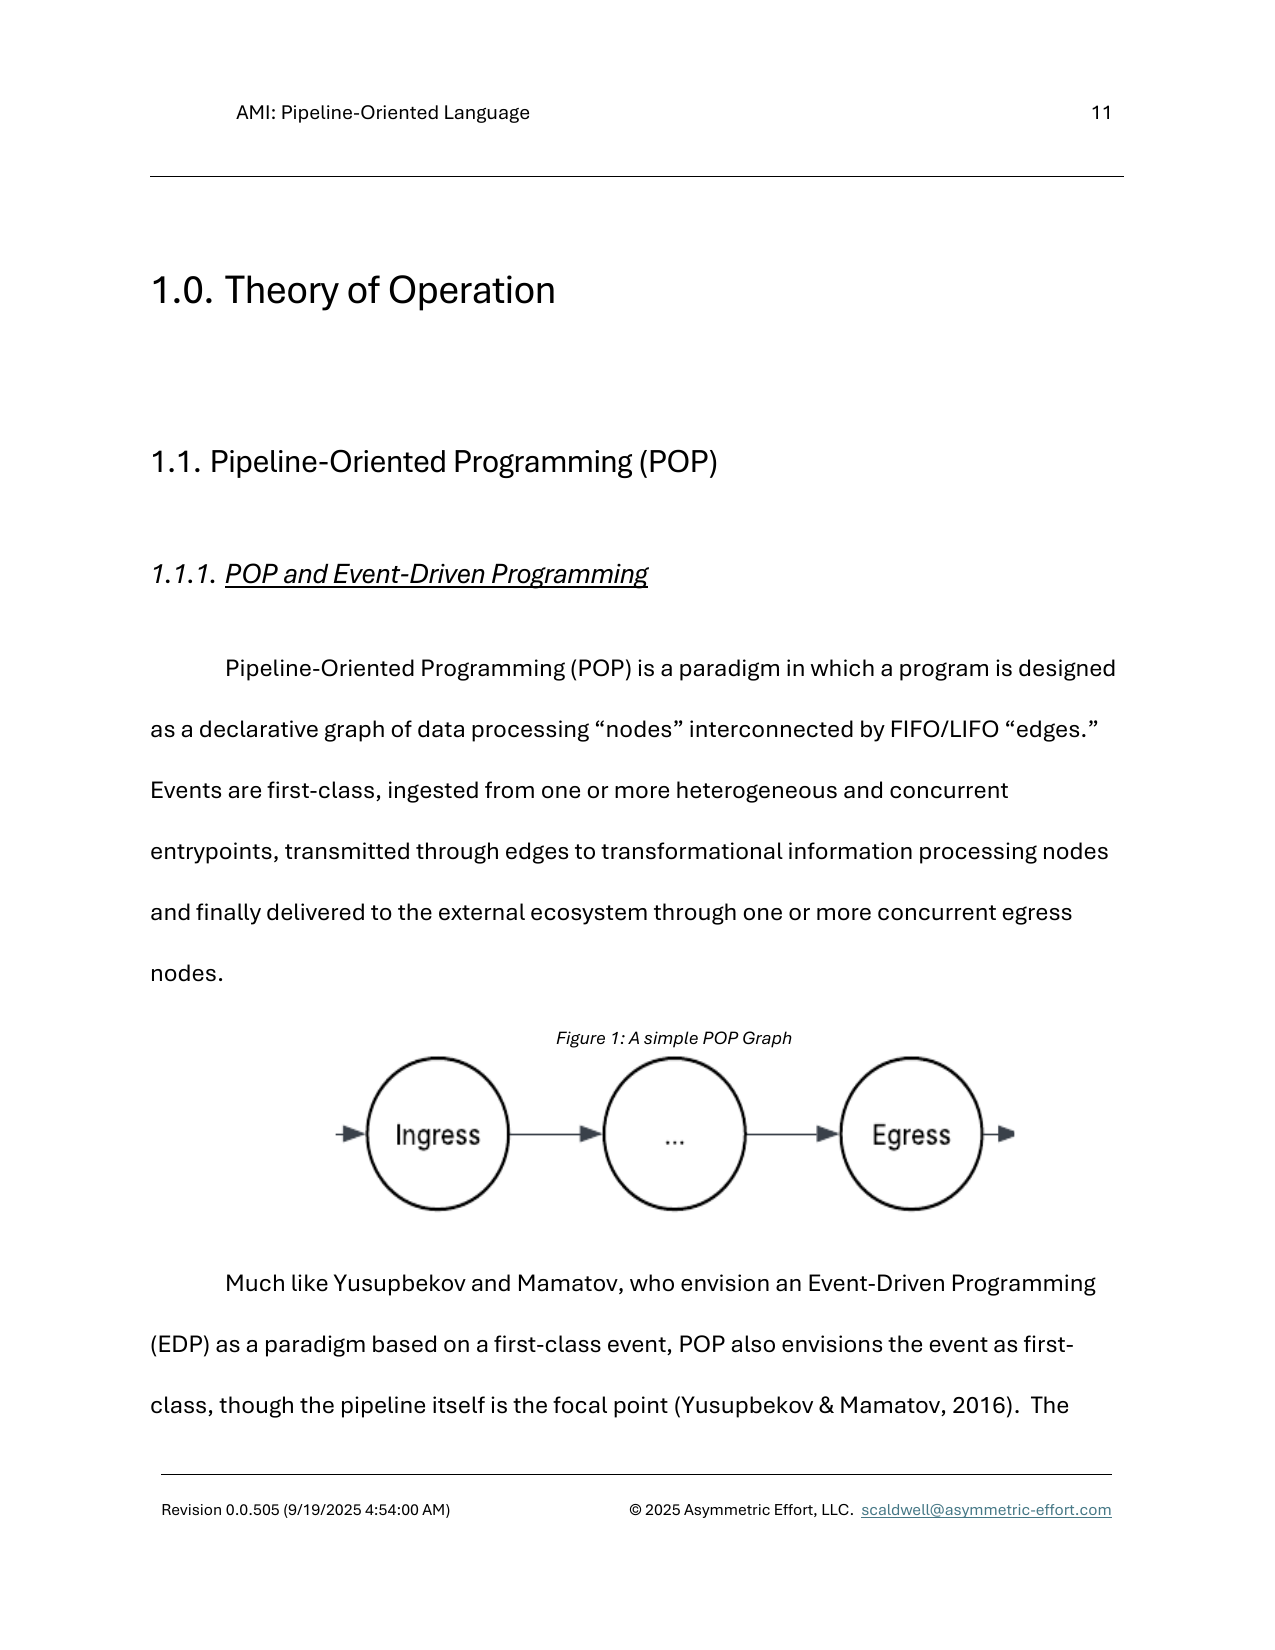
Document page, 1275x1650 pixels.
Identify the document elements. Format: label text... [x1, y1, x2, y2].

picture [335, 1050, 1015, 1219]
subtitle Theory of Operation [150, 265, 1125, 316]
subtitle Pipeline-Oriented Programming (POP) [150, 441, 1125, 482]
subtitle POP and Event-Driven Programming [150, 556, 1125, 592]
text Pipeline-Oriented Programming (POP) is a paradigm in which a program is designed as a declarative graph of data processing “nodes” interconnected by FIFO/LIFO “edges.” Events are first-class, ingested from one or more heterogeneous and concurrent entrypoints, transmitted through edges to transformational information processing nodes and finally delivered to the external ecosystem through one or more concurrent egress nodes. [150, 652, 1125, 988]
